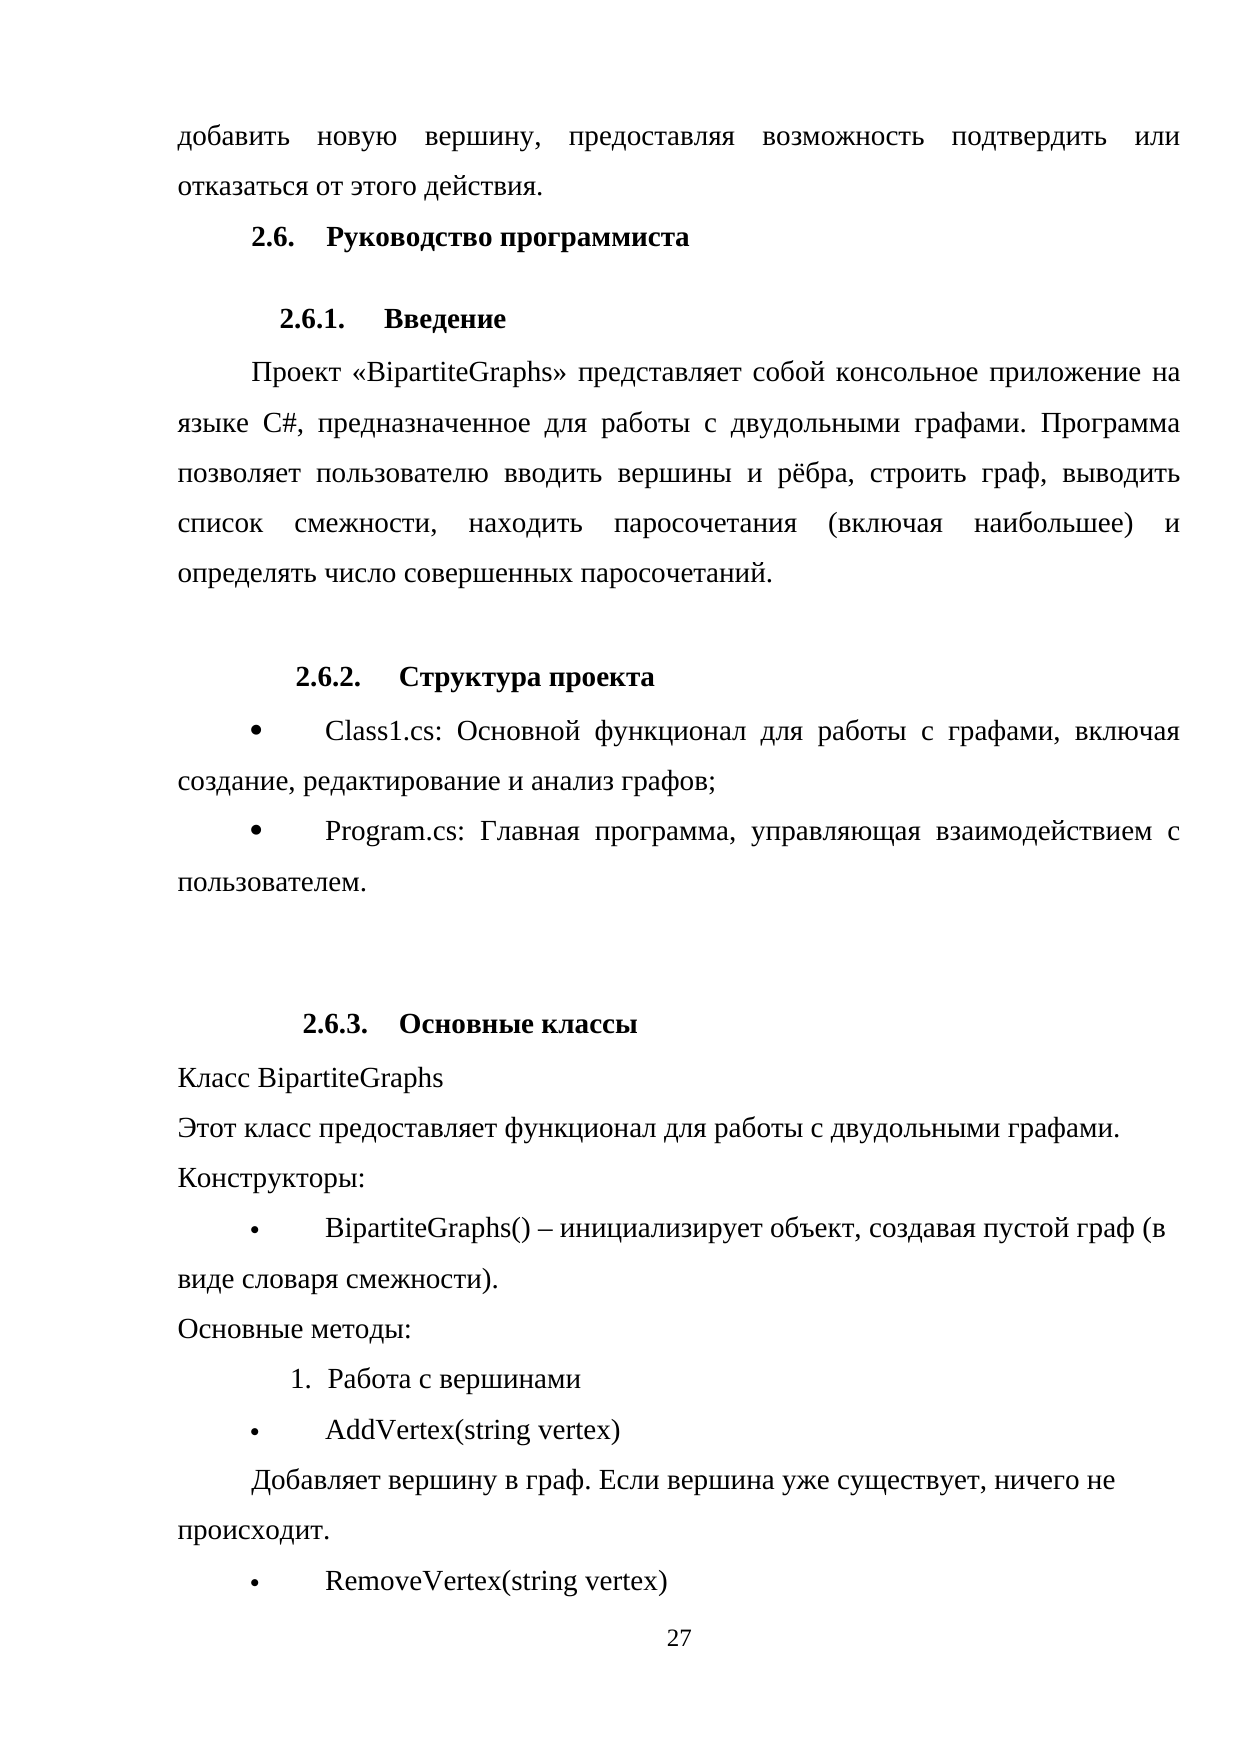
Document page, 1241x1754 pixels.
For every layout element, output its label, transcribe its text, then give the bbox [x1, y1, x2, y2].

text Добавляет вершину в граф. Если вершина уже существует, ничего не происходит. [177, 1462, 1181, 1546]
text Класс BipartiteGraphs [177, 1060, 1181, 1093]
subtitle Руководство программиста [251, 219, 1181, 252]
list RemoveVertex(string vertex) [177, 1563, 1181, 1596]
text Конструкторы: [177, 1160, 1181, 1194]
list Program.cs: Главная программа, управляющая взаимодействием с пользователем. [177, 813, 1181, 897]
list Работа с вершинами [290, 1362, 1181, 1395]
subtitle Введение [279, 301, 1181, 334]
list AddVertex(string vertex) [177, 1412, 1181, 1445]
subtitle Основные классы [302, 1006, 1181, 1040]
text Проект «BipartiteGraphs» представляет собой консольное приложение на языке C#, предназначенное для работы с двудольными графами. Программа позволяет пользователю вводить вершины и рёбра, строить граф, выводить список смежности, находить паросочетания (включая наибольшее) и определять число совершенных паросочетаний. [177, 354, 1181, 589]
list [177, 118, 1181, 202]
subtitle Структура проекта [295, 659, 1181, 693]
text Этот класс предоставляет функционал для работы с двудольными графами. [177, 1110, 1181, 1143]
list Class1.cs: Основной функционал для работы с графами, включая создание, редактирование и анализ графов; [177, 713, 1181, 797]
text Основные методы: [177, 1311, 1181, 1345]
list BipartiteGraphs() – инициализирует объект, создавая пустой граф (в виде словаря смежности). [177, 1211, 1181, 1294]
